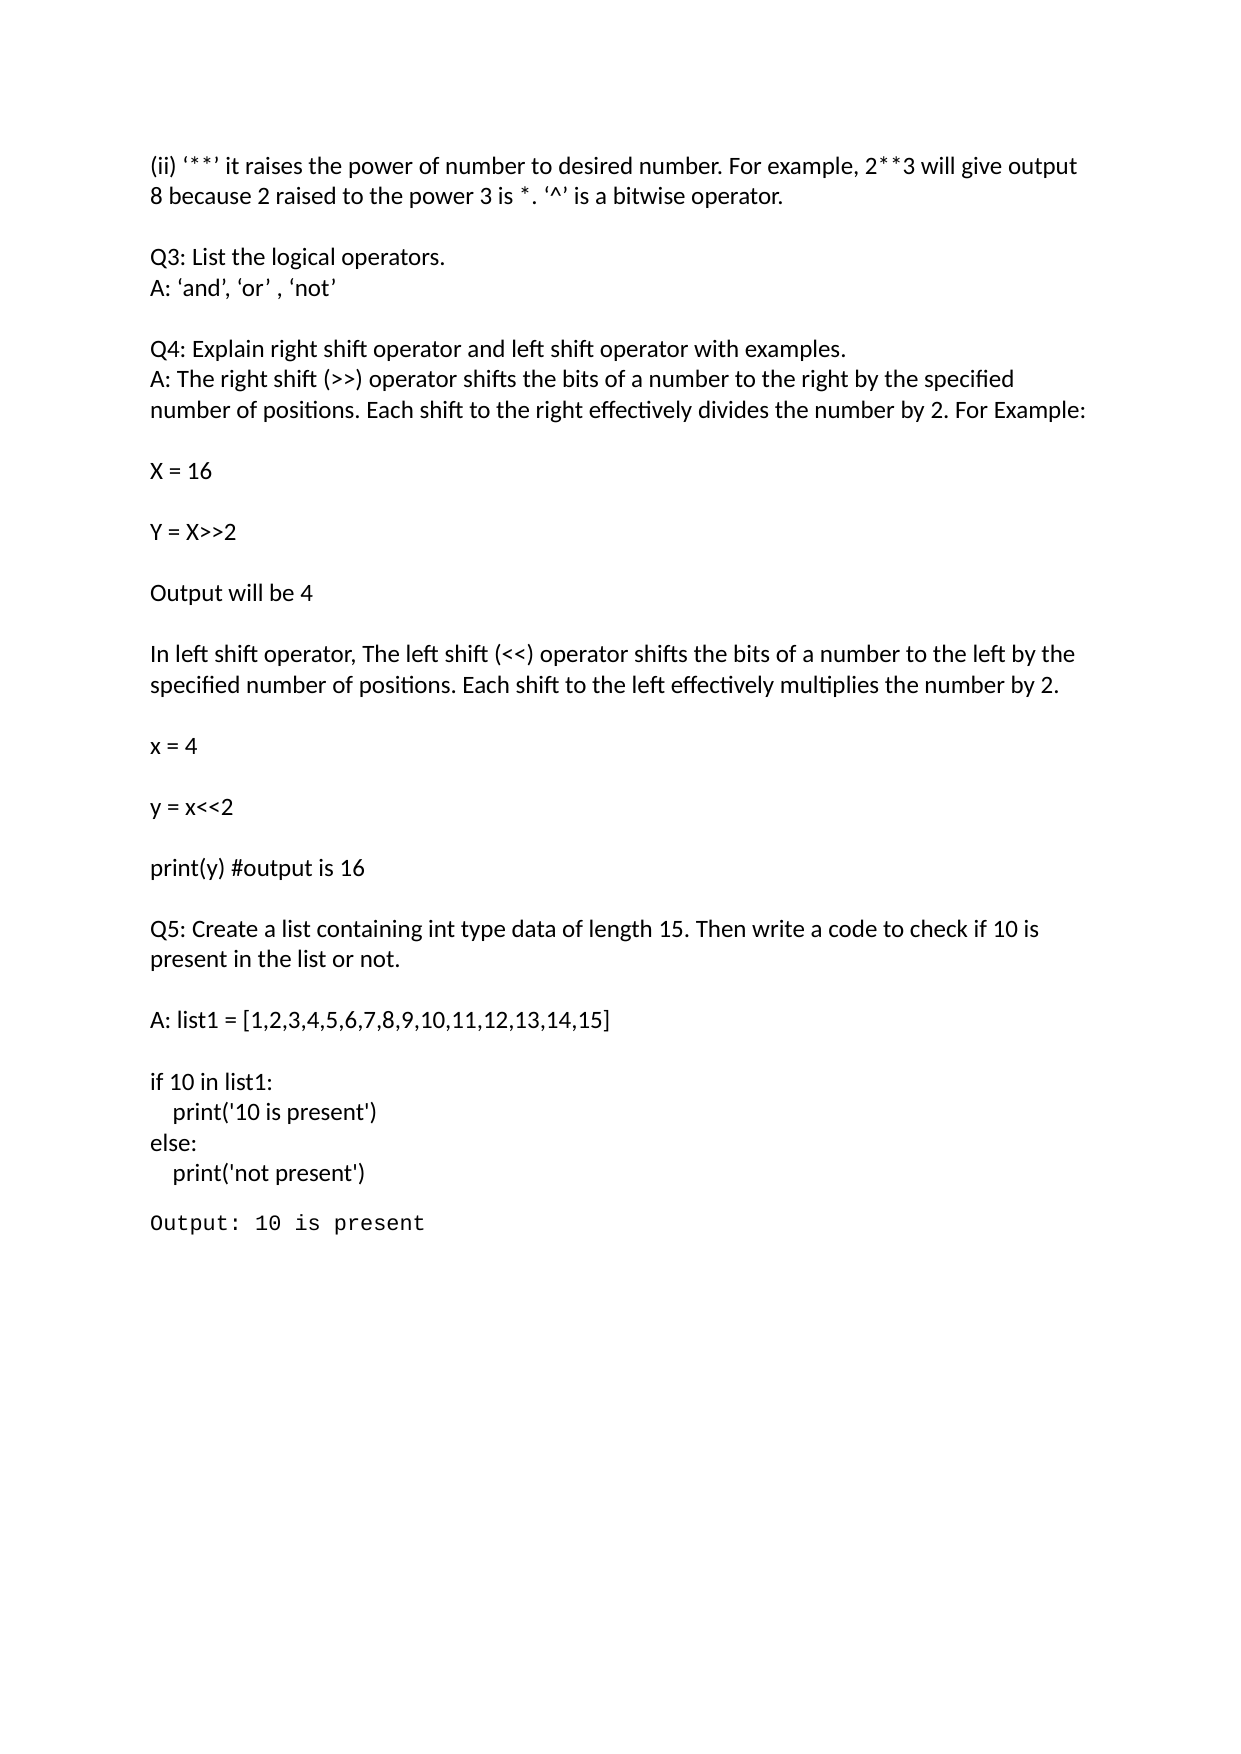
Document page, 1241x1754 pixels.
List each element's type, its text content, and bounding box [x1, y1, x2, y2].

text else: [150, 1127, 1090, 1157]
text Q5: Create a list containing int type data of length 15. Then write a code to check if 10 is present in the list or not. [150, 913, 1090, 974]
text (ii) ‘**’ it raises the power of number to desired number. For example, 2**3 will give output 8 because 2 raised to the power 3 is *. ‘^’ is a bitwise operator. [150, 150, 1090, 211]
text if 10 in list1: [150, 1066, 1090, 1096]
text Output will be 4 [150, 577, 1090, 608]
text print('not present') [150, 1157, 1090, 1188]
text X = 16 [150, 455, 1090, 486]
text A: list1 = [1,2,3,4,5,6,7,8,9,10,11,12,13,14,15] [150, 1004, 1090, 1035]
text Q3: List the logical operators. [150, 242, 1090, 272]
text print('10 is present') [150, 1096, 1090, 1127]
text print(y) #output is 16 [150, 852, 1090, 882]
text Y = X>>2 [150, 516, 1090, 547]
text A: ‘and’, ‘or’ , ‘not’ [150, 272, 1090, 303]
text In left shift operator, The left shift (<<) operator shifts the bits of a number to the left by the specified number of positions. Each shift to the left effectively multiplies the number by 2. [150, 638, 1090, 699]
text Q4: Explain right shift operator and left shift operator with examples. [150, 333, 1090, 364]
text Output: 10 is present [150, 1212, 1090, 1237]
text y = x<<2 [150, 791, 1090, 821]
text x = 4 [150, 730, 1090, 760]
text A: The right shift (>>) operator shifts the bits of a number to the right by the specified number of positions. Each shift to the right effectively divides the number by 2. For Example: [150, 364, 1090, 425]
